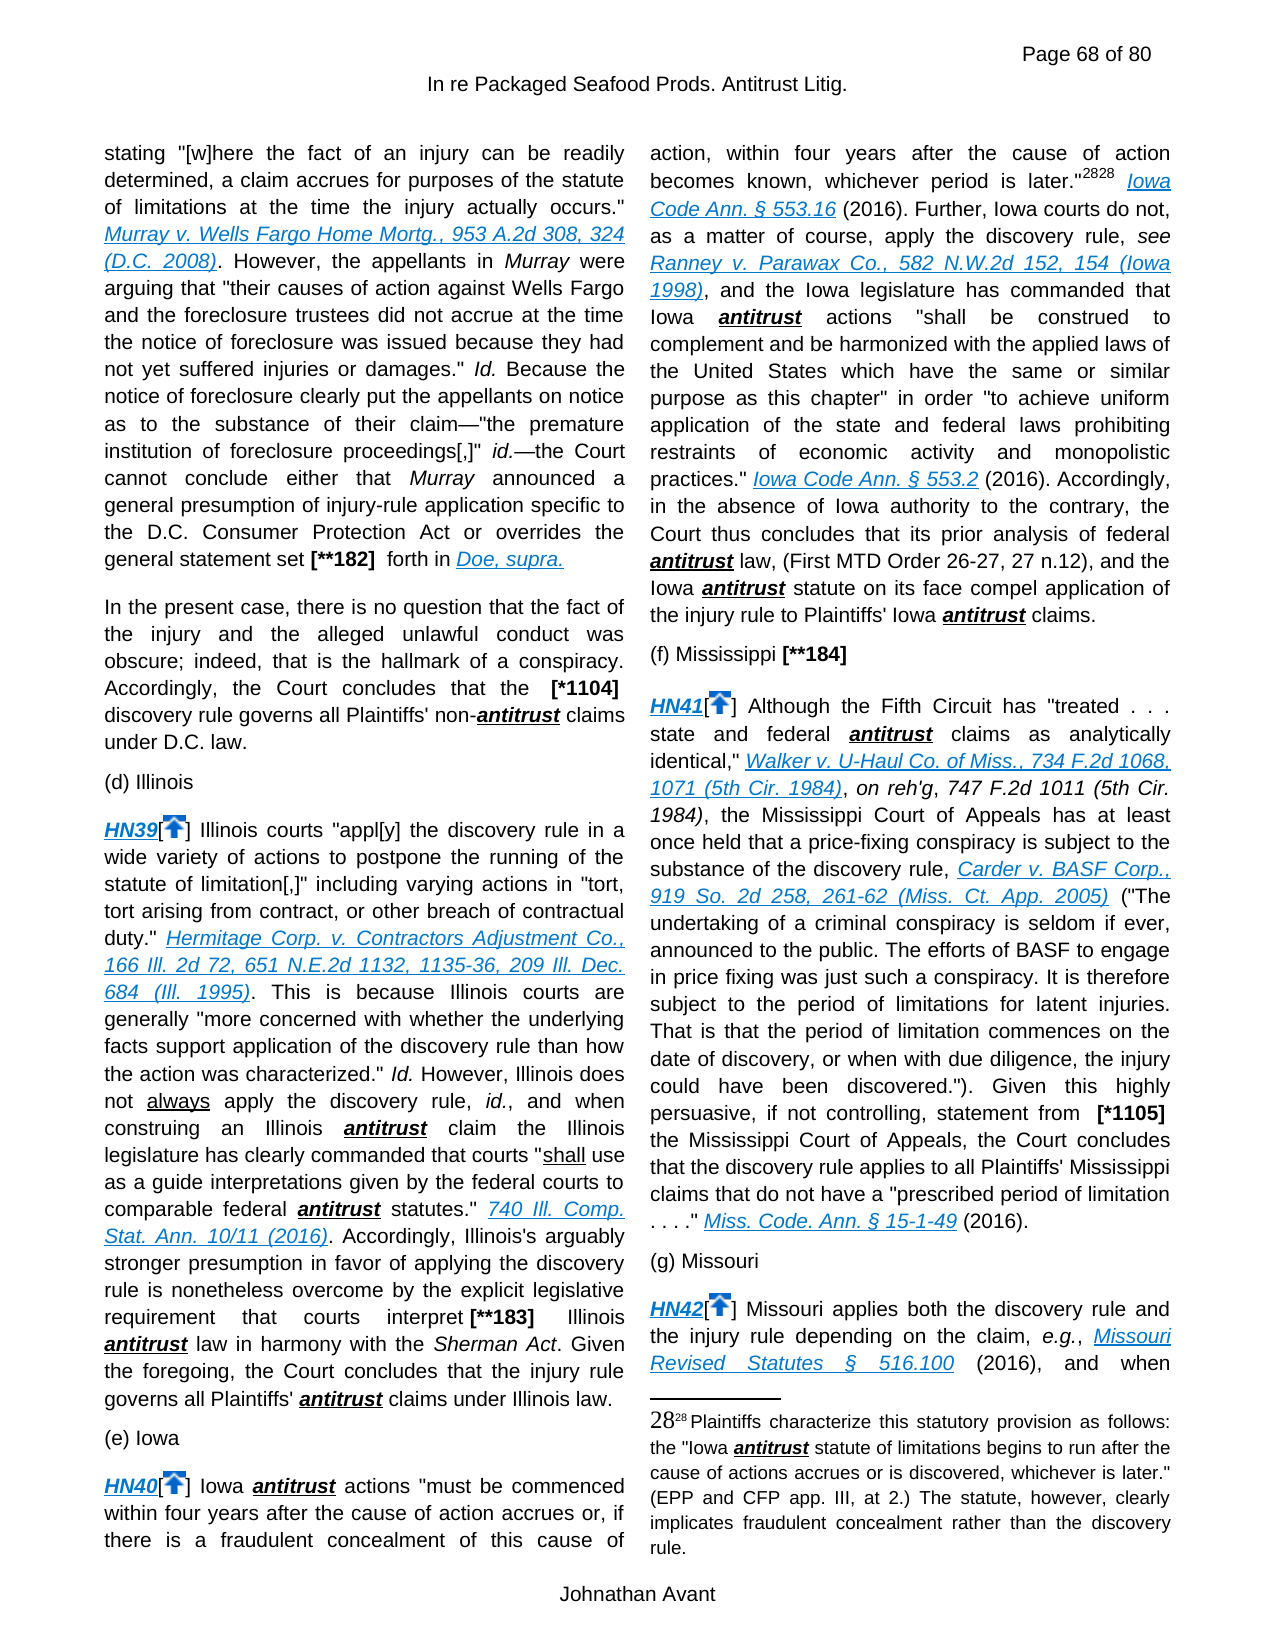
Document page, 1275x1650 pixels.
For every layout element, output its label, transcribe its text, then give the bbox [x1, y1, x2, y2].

text HN39[] Illinois courts "appl[y] the discovery rule in a wide variety of actions to postpone the running of the statute of limitation[,]" including varying actions in "tort, tort arising from contract, or other breach of contractual duty." Hermitage Corp. v. Contractors Adjustment Co., 166 Ill. 2d 72, 651 N.E.2d 1132, 1135-36, 209 Ill. Dec. 684 (Ill. 1995). This is because Illinois courts are generally "more concerned with whether the underlying facts support application of the discovery rule than how the action was characterized." Id. However, Illinois does not always apply the discovery rule, id., and when construing an Illinois antitrust claim the Illinois legislature has clearly commanded that courts "shall use as a guide interpretations given by the federal courts to comparable federal antitrust statutes." 740 Ill. Comp. Stat. Ann. 10/11 (2016). Accordingly, Illinois's arguably stronger presumption in favor of applying the discovery rule is nonetheless overcome by the explicit legislative requirement that courts interpret [**183] Illinois antitrust law in harmony with the Sherman Act. Given the foregoing, the Court concludes that the injury rule governs all Plaintiffs' antitrust claims under Illinois law. [104, 975, 625, 1410]
text HN40[] Iowa antitrust actions "must be commenced within four years after the cause of action accrues or, if there is a fraudulent concealment of this cause of action, within four years after the cause of action becomes known, whichever period is later."28 Iowa Code Ann. § 553.16 (2016). Further, Iowa courts do not, as a matter of course, apply the discovery rule, see Ranney v. Parawax Co., 582 N.W.2d 152, 154 (Iowa 1998), and the Iowa legislature has commanded that Iowa antitrust actions "shall be construed to complement and be harmonized with the applied laws of the United States which have the same or similar purpose as this chapter" in order "to achieve uniform application of the state and federal laws prohibiting restraints of economic activity and monopolistic practices." Iowa Code Ann. § 553.2 (2016). Accordingly, in the absence of Iowa authority to the contrary, the Court thus concludes that its prior analysis of federal antitrust law, (First MTD Order 26-27, 27 n.12), and the Iowa antitrust statute on its face compel application of the injury rule to Plaintiffs' Iowa antitrust claims. [650, 273, 1171, 627]
text (g) Missouri [650, 1245, 1171, 1272]
picture [709, 1293, 731, 1316]
picture [163, 1471, 186, 1494]
text (d) Illinois [104, 767, 625, 794]
text (f) Mississippi [**184] [650, 639, 1171, 666]
text HN39[] Illinois courts "appl[y] the discovery rule in a wide variety of actions to postpone the running of the statute of limitation[,]" including varying actions in "tort, tort arising from contract, or other breach of contractual duty." Hermitage Corp. v. Contractors Adjustment Co., 166 Ill. 2d 72, 651 N.E.2d 1132, 1135-36, 209 Ill. Dec. 684 (Ill. 1995). This is because Illinois courts are generally "more concerned with whether the underlying facts support application of the discovery rule than how the action was characterized." Id. However, Illinois does not always apply the discovery rule, id., and when construing an Illinois antitrust claim the Illinois legislature has clearly commanded that courts "shall use as a guide interpretations given by the federal courts to comparable federal antitrust statutes." 740 Ill. Comp. Stat. Ann. 10/11 (2016). Accordingly, Illinois's arguably stronger presumption in favor of applying the discovery rule is nonetheless overcome by the explicit legislative requirement that courts interpret [**183] Illinois antitrust law in harmony with the Sherman Act. Given the foregoing, the Court concludes that the injury rule governs all Plaintiffs' antitrust claims under Illinois law. [104, 814, 625, 974]
picture [163, 815, 186, 838]
picture [709, 691, 731, 714]
text In the present case, there is no question that the fact of the injury and the alleged unlawful conduct was obscure; indeed, that is the hallmark of a conspiracy. Accordingly, the Court concludes that the [*1104] discovery rule governs all Plaintiffs' non-antitrust claims under D.C. law. [104, 592, 625, 754]
text HN40[] Iowa antitrust actions "must be commenced within four years after the cause of action accrues or, if there is a fraudulent concealment of this cause of action, within four years after the cause of action becomes known, whichever period is later."28 Iowa Code Ann. § 553.16 (2016). Further, Iowa courts do not, as a matter of course, apply the discovery rule, see Ranney v. Parawax Co., 582 N.W.2d 152, 154 (Iowa 1998), and the Iowa legislature has commanded that Iowa antitrust actions "shall be construed to complement and be harmonized with the applied laws of the United States which have the same or similar purpose as this chapter" in order "to achieve uniform application of the state and federal laws prohibiting restraints of economic activity and monopolistic practices." Iowa Code Ann. § 553.2 (2016). Accordingly, in the absence of Iowa authority to the contrary, the Court thus concludes that its prior analysis of federal antitrust law, (First MTD Order 26-27, 27 n.12), and the Iowa antitrust statute on its face compel application of the injury rule to Plaintiffs' Iowa antitrust claims. [650, 137, 1171, 272]
text (e) Iowa [104, 1423, 625, 1450]
text HN41[] Although the Fifth Circuit has "treated . . . state and federal antitrust claims as analytically identical," Walker v. U-Haul Co. of Miss., 734 F.2d 1068, 1071 (5th Cir. 1984), on reh'g, 747 F.2d 1011 (5th Cir. 1984), the Mississippi Court of Appeals has at least once held that a price-fixing conspiracy is subject to the substance of the discovery rule, Carder v. BASF Corp., 919 So. 2d 258, 261-62 (Miss. Ct. App. 2005) ("The undertaking of a criminal conspiracy is seldom if ever, announced to the public. The efforts of BASF to engage in price fixing was just such a conspiracy. It is therefore subject to the period of limitations for latent injuries. That is that the period of limitation commences on the date of discovery, or when with due diligence, the injury could have been discovered."). Given this highly persuasive, if not controlling, statement from [*1105] the Mississippi Court of Appeals, the Court concludes that the discovery rule applies to all Plaintiffs' Mississippi claims that do not have a "prescribed period of limitation . . . ." Miss. Code. Ann. § 15-1-49 (2016). [650, 691, 1171, 1233]
